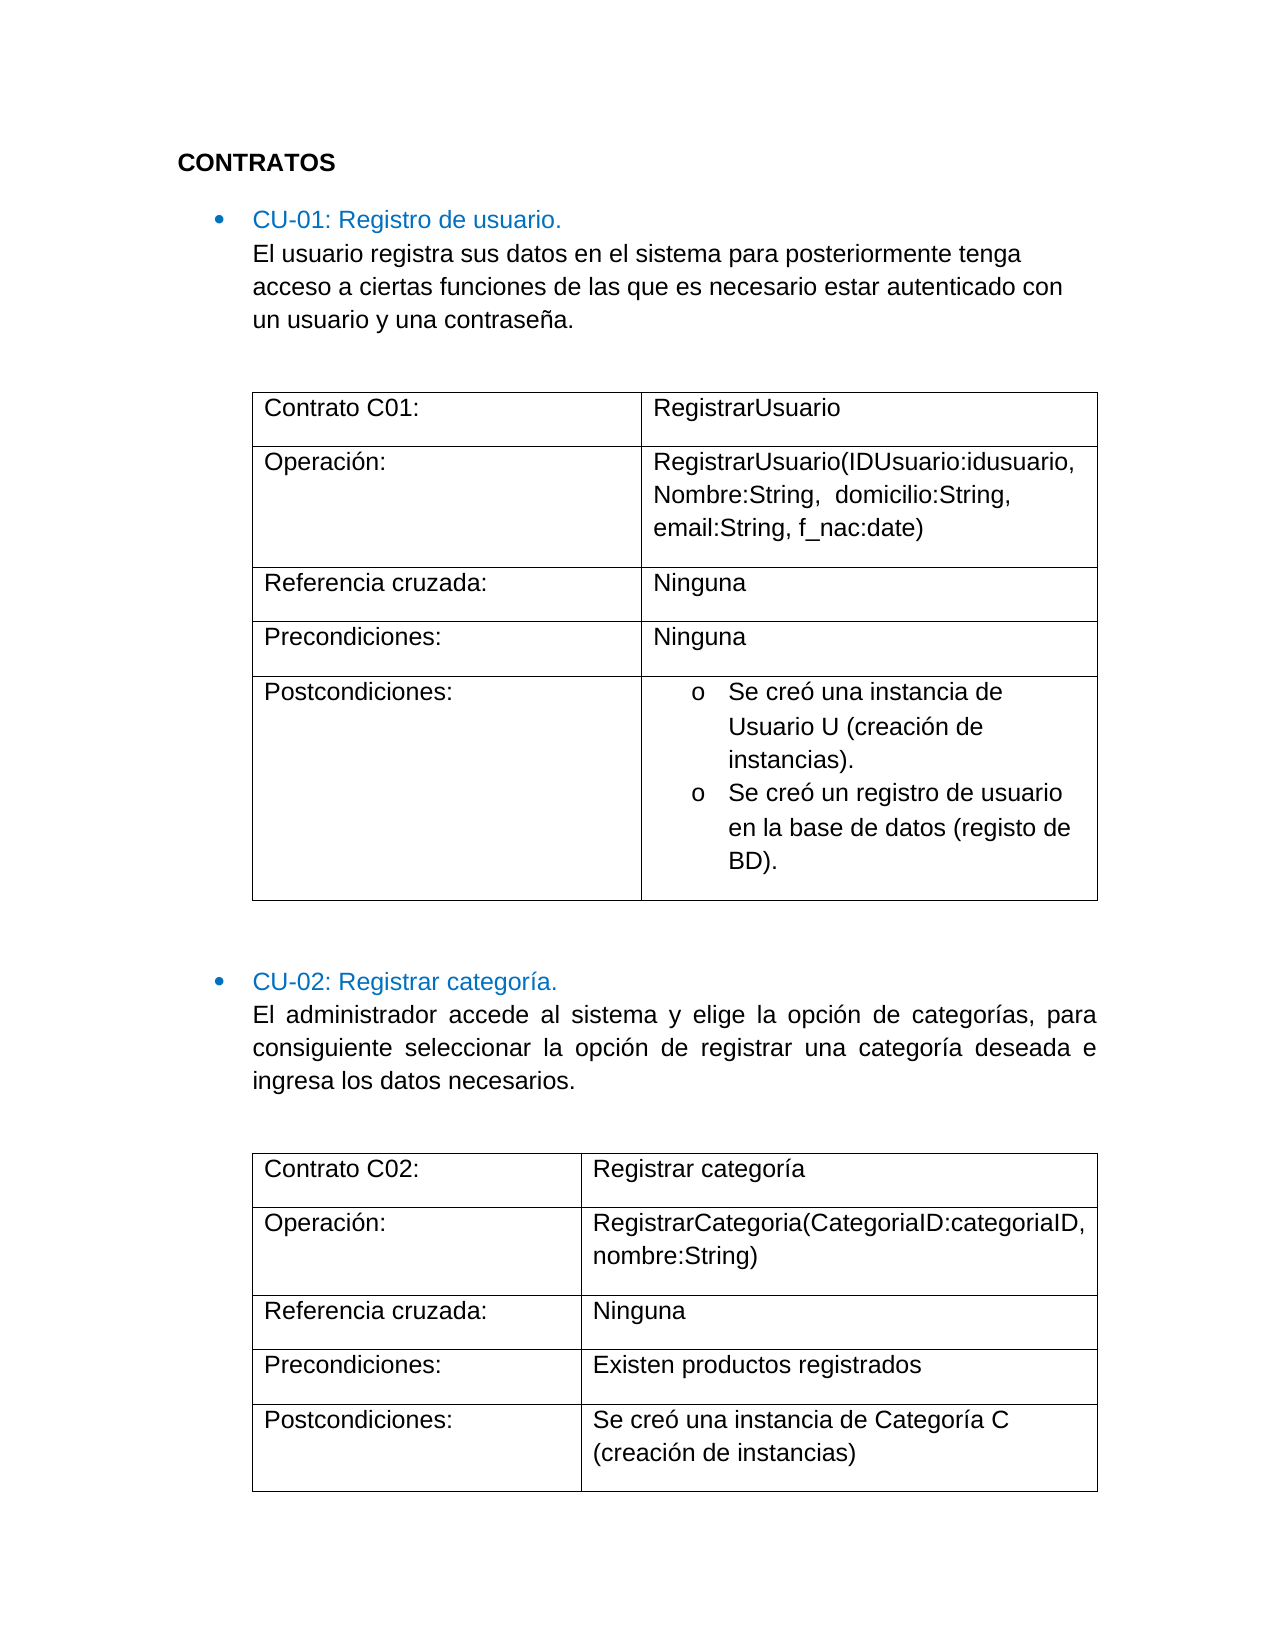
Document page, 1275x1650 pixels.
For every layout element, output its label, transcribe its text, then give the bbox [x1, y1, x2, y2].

table_cell RegistrarUsuario(IDUsuario:idusuario, Nombre:String, domicilio:String, email:String, f_nac:date) [642, 447, 1097, 567]
table_cell Ninguna [642, 568, 1097, 621]
list CU-01: Registro de usuario. [215, 206, 1098, 234]
table_cell Ninguna [582, 1296, 1097, 1349]
table_cell Referencia cruzada: [253, 568, 641, 621]
table_cell Operación: [253, 1208, 581, 1294]
table_header Contrato C01: [253, 393, 641, 446]
table_cell Precondiciones: [253, 1350, 581, 1403]
list CU-02: Registrar categoría. [215, 967, 1098, 995]
table_cell Se creó una instancia de Categoría C (creación de instancias) [582, 1405, 1097, 1491]
table_cell Postcondiciones: [253, 677, 641, 899]
table_cell Referencia cruzada: [253, 1296, 581, 1349]
list El usuario registra sus datos en el sistema para posteriormente tenga acceso a ciertas funciones de las que es necesario estar autenticado con un usuario y una contraseña. [252, 239, 1098, 333]
table_header Contrato C02: [253, 1154, 581, 1207]
table_cell Precondiciones: [253, 622, 641, 676]
table_cell Ninguna [642, 622, 1097, 676]
subtitle CONTRATOS [177, 148, 1098, 176]
table_header Registrar categoría [582, 1154, 1097, 1207]
table_cell Se creó una instancia de Usuario U (creación de instancias). Se creó un registro de usuario en la base de datos (registo de BD). [642, 677, 1097, 899]
table_cell RegistrarCategoria(CategoriaID:categoriaID, nombre:String) [582, 1208, 1097, 1294]
table_header RegistrarUsuario [642, 393, 1097, 446]
list El administrador accede al sistema y elige la opción de categorías, para consiguiente seleccionar la opción de registrar una categoría deseada e ingresa los datos necesarios. [252, 1000, 1098, 1094]
table_cell Operación: [253, 447, 641, 567]
table_cell Postcondiciones: [253, 1405, 581, 1491]
table_cell Existen productos registrados [582, 1350, 1097, 1403]
